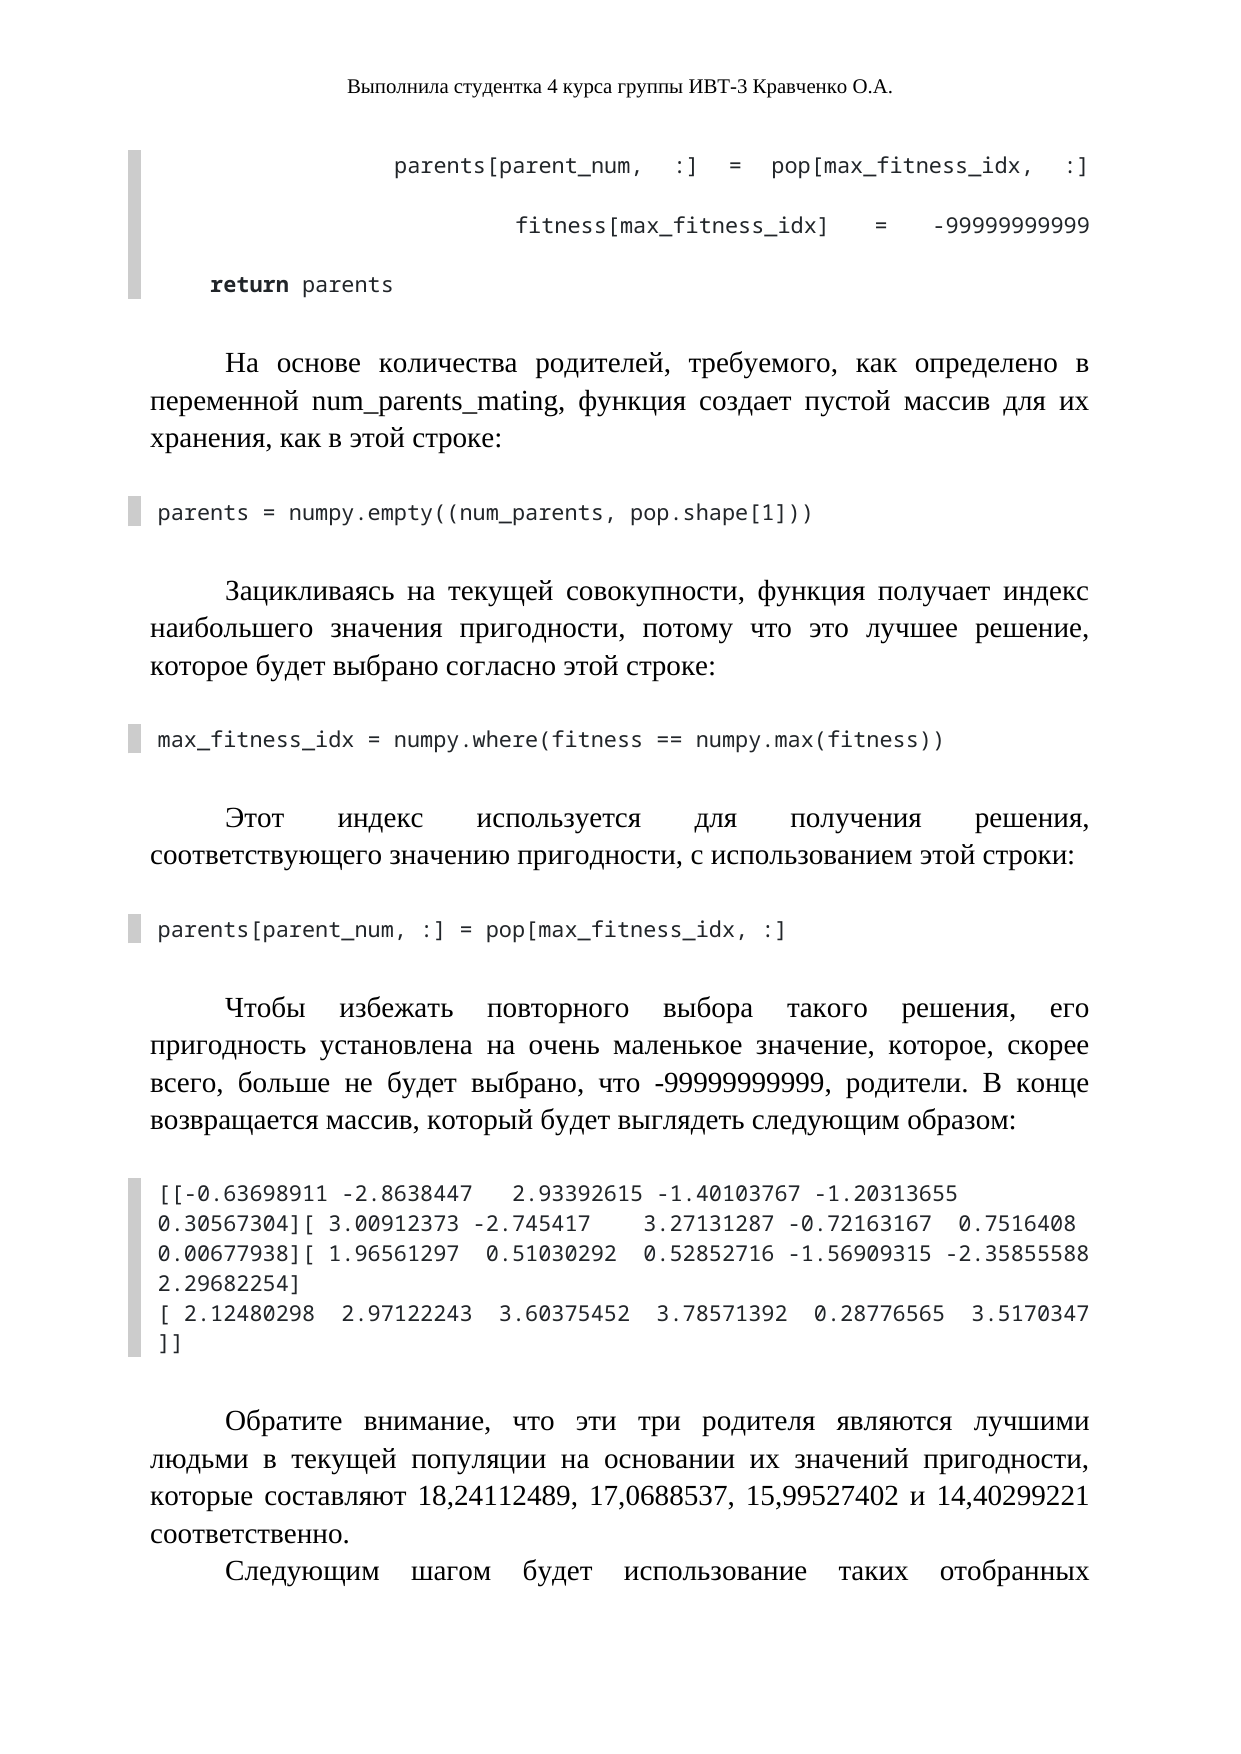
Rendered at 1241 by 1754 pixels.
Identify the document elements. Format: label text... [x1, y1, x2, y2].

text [141, 150, 1090, 299]
text Этот индекс используется для получения решения, соответствующего значению пригодности, с использованием этой строки: [150, 796, 1090, 871]
text max_fitness_idx = numpy.where(fitness == numpy.max(fitness)) [141, 724, 1090, 753]
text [150, 1549, 1090, 1587]
text Зацикливаясь на текущей совокупности, функция получает индекс наибольшего значения пригодности, потому что это лучшее решение, которое будет выбрано согласно этой строке: [150, 569, 1090, 681]
text [[-0.63698911 -2.8638447 2.93392615 -1.40103767 -1.20313655 0.30567304][ 3.00912373 -2.745417 3.27131287 -0.72163167 0.7516408 0.00677938][ 1.96561297 0.51030292 0.52852716 -1.56909315 -2.35855588 2.29682254] [ 2.12480298 2.97122243 3.60375452 3.78571392 0.28776565 3.5170347 ]] [141, 1178, 1090, 1357]
text Обратите внимание, что эти три родителя являются лучшими людьми в текущей популяции на основании их значений пригодности, которые составляют 18,24112489, 17,0688537, 15,99527402 и 14,40299221 соответственно. [150, 1399, 1090, 1549]
text На основе количества родителей, требуемого, как определено в переменной num_parents_mating, функция создает пустой массив для их хранения, как в этой строке: [150, 341, 1090, 454]
text parents = numpy.empty((num_parents, pop.shape[1])) [141, 496, 1090, 526]
text Чтобы избежать повторного выбора такого решения, его пригодность установлена ​​на очень маленькое значение, которое, скорее всего, больше не будет выбрано, что -99999999999, родители. В конце возвращается массив, который будет выглядеть следующим образом: [150, 986, 1090, 1136]
text parents[parent_num, :] = pop[max_fitness_idx, :] [128, 913, 1090, 943]
